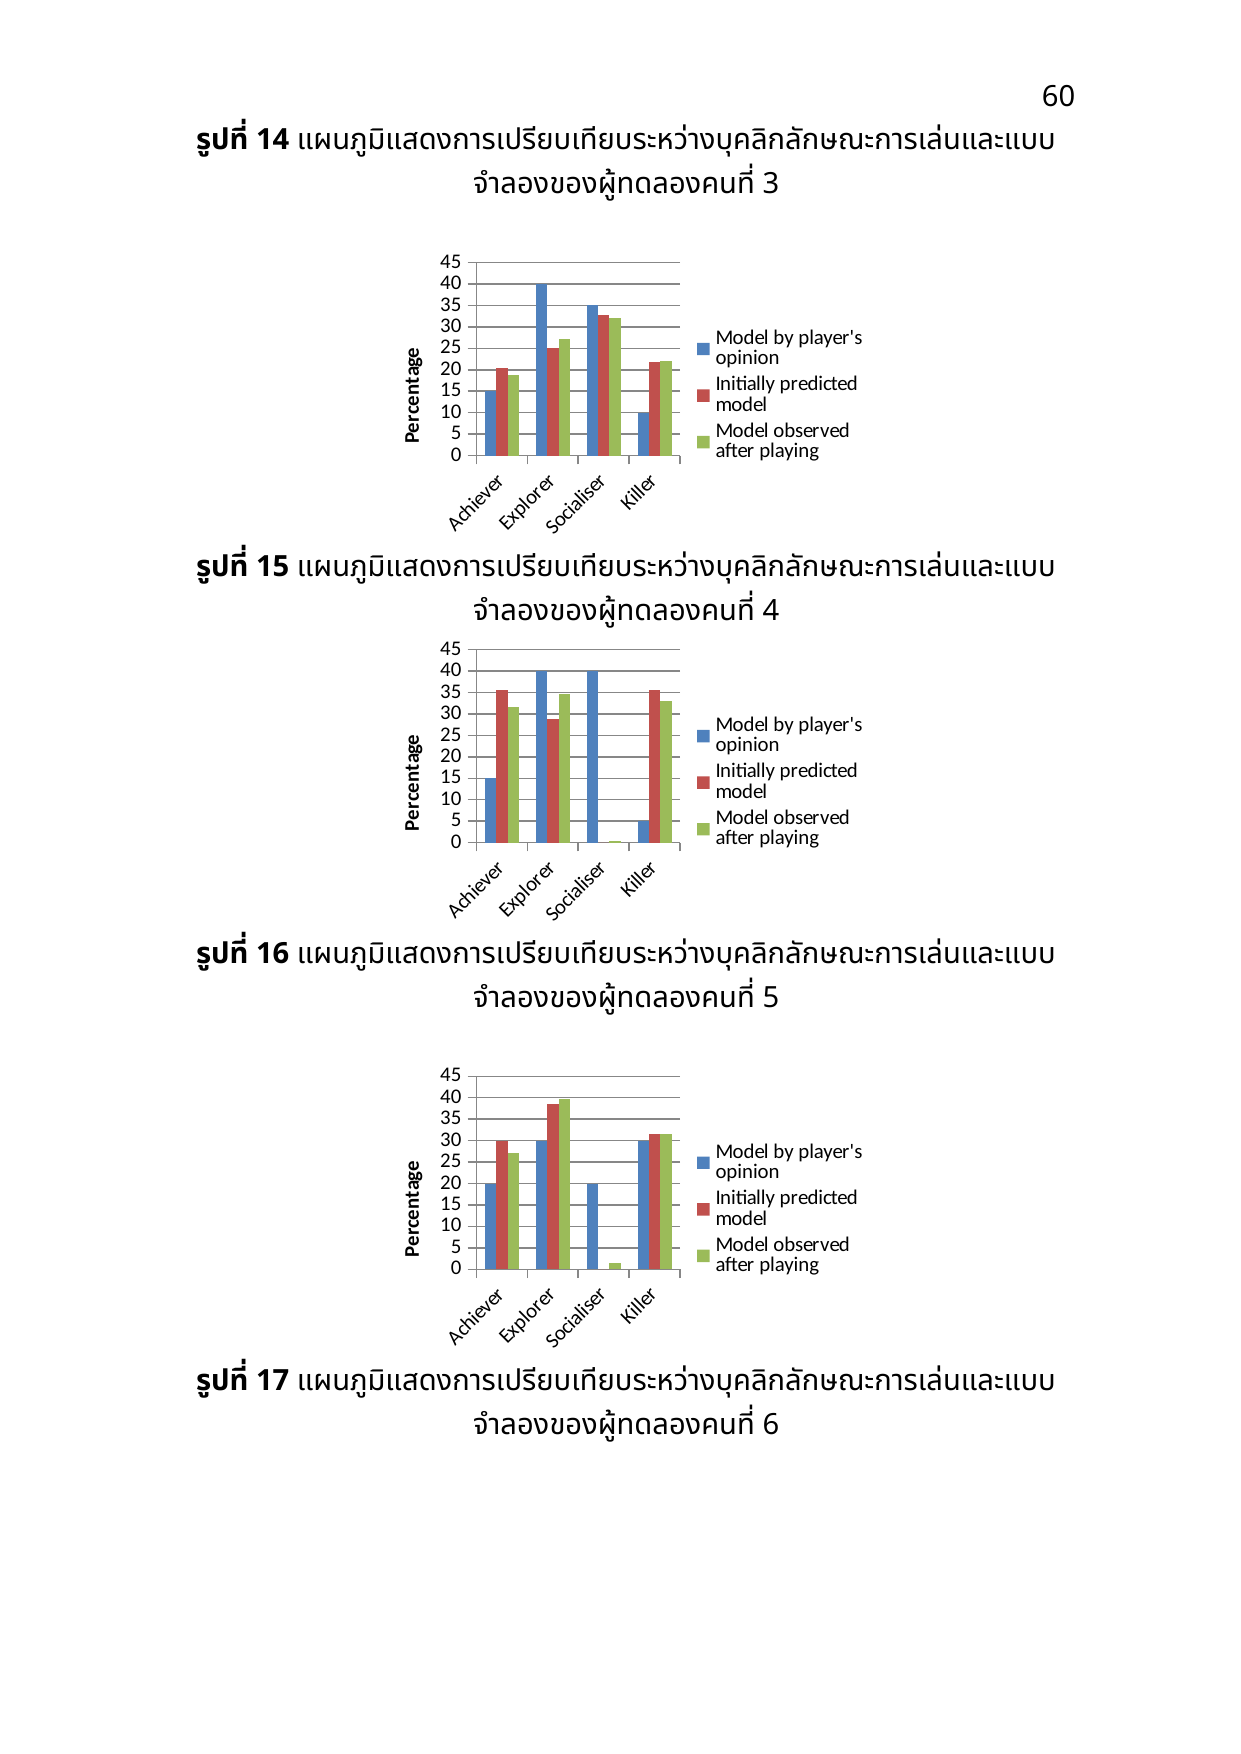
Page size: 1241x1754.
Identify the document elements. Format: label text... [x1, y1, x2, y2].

text รูปที่ 17 แผนภูมิแสดงการเปรียบเทียบระหว่างบุคลิกลักษณะการเล่นและแบบจำลองของผู้ทดลองคนที่ 6 [177, 1359, 1075, 1447]
text รูปที่ 14 แผนภูมิแสดงการเปรียบเทียบระหว่างบุคลิกลักษณะการเล่นและแบบจำลองของผู้ทดลองคนที่ 3 [177, 118, 1075, 207]
text รูปที่ 15 แผนภูมิแสดงการเปรียบเทียบระหว่างบุคลิกลักษณะการเล่นและแบบจำลองของผู้ทดลองคนที่ 4 [177, 545, 1075, 633]
text รูปที่ 16 แผนภูมิแสดงการเปรียบเทียบระหว่างบุคลิกลักษณะการเล่นและแบบจำลองของผู้ทดลองคนที่ 5 [177, 932, 1075, 1021]
